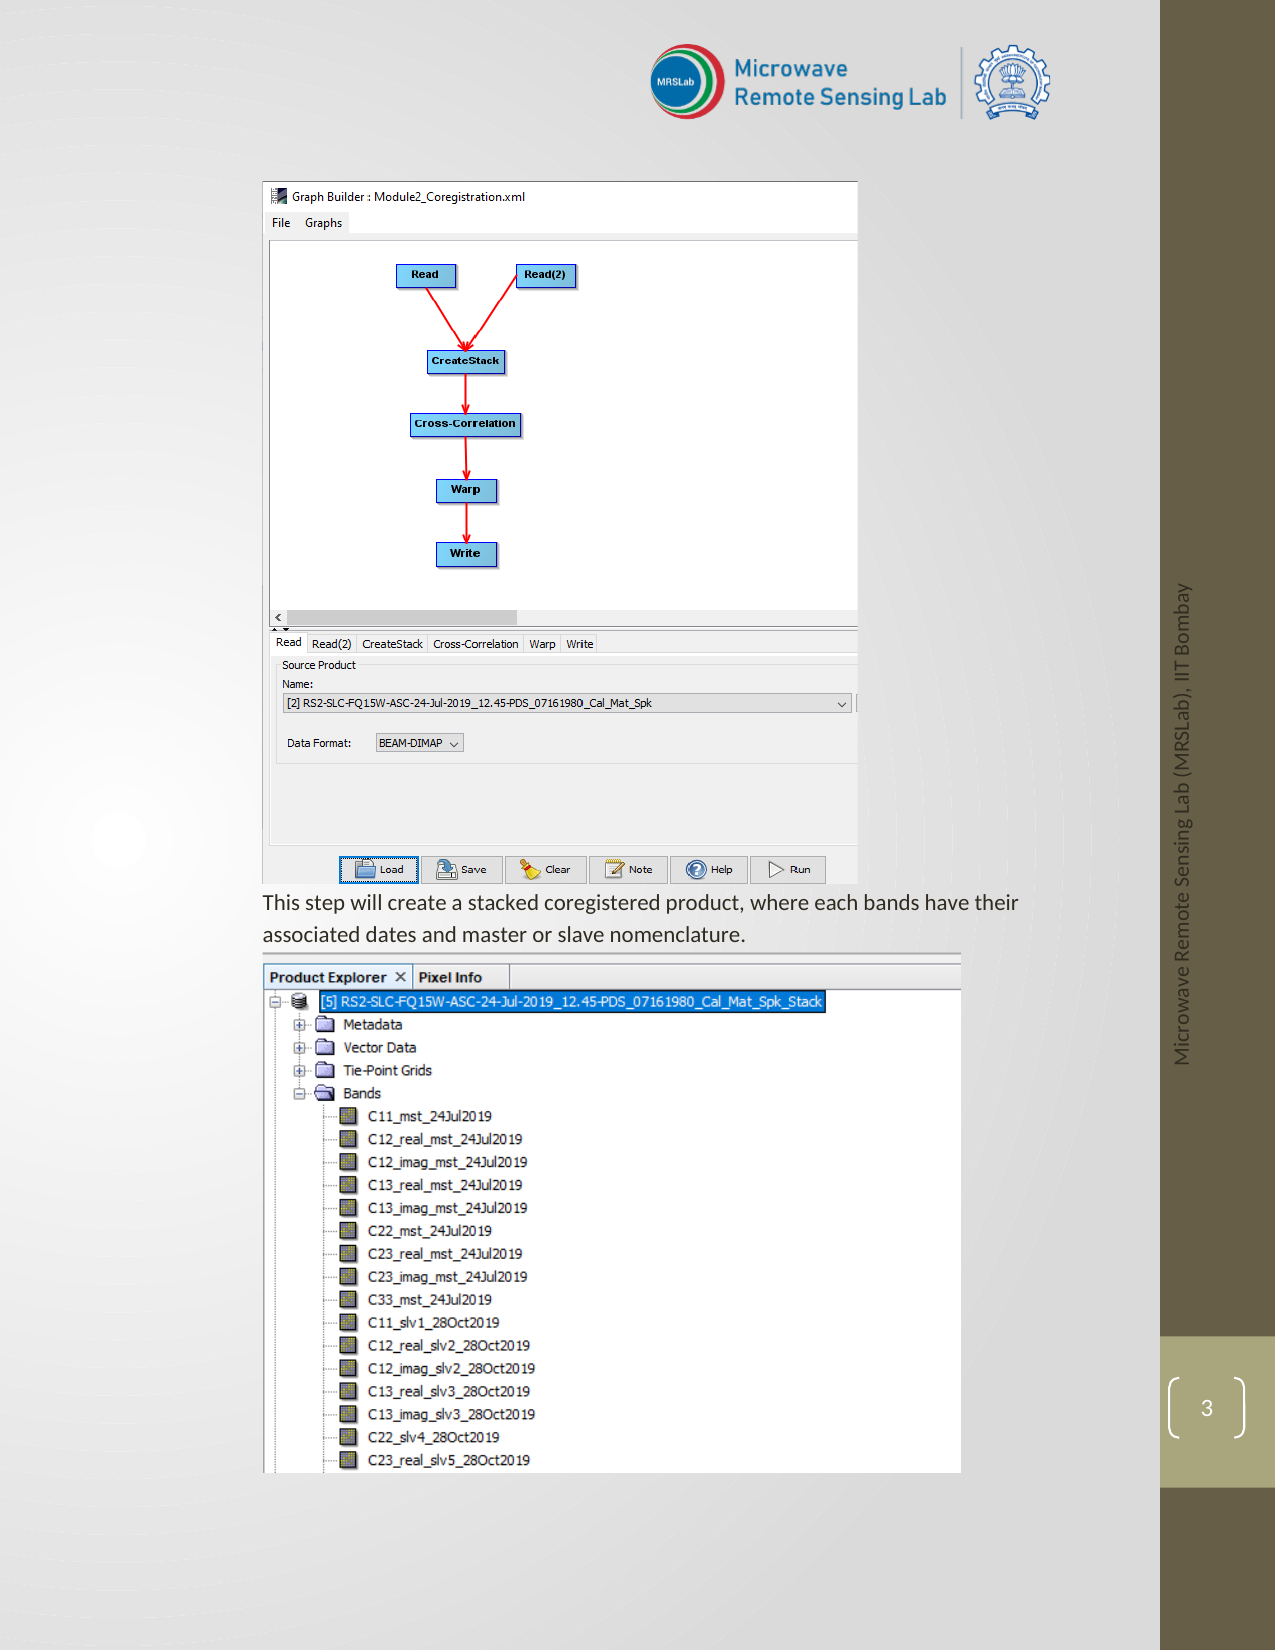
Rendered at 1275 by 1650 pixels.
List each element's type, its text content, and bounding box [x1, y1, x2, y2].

list This step will create a stacked coregistered product, where each bands have their associated dates and master or slave nomenclature. [262, 888, 1050, 948]
picture [650, 44, 1050, 124]
picture [262, 952, 961, 1473]
picture [262, 181, 858, 884]
